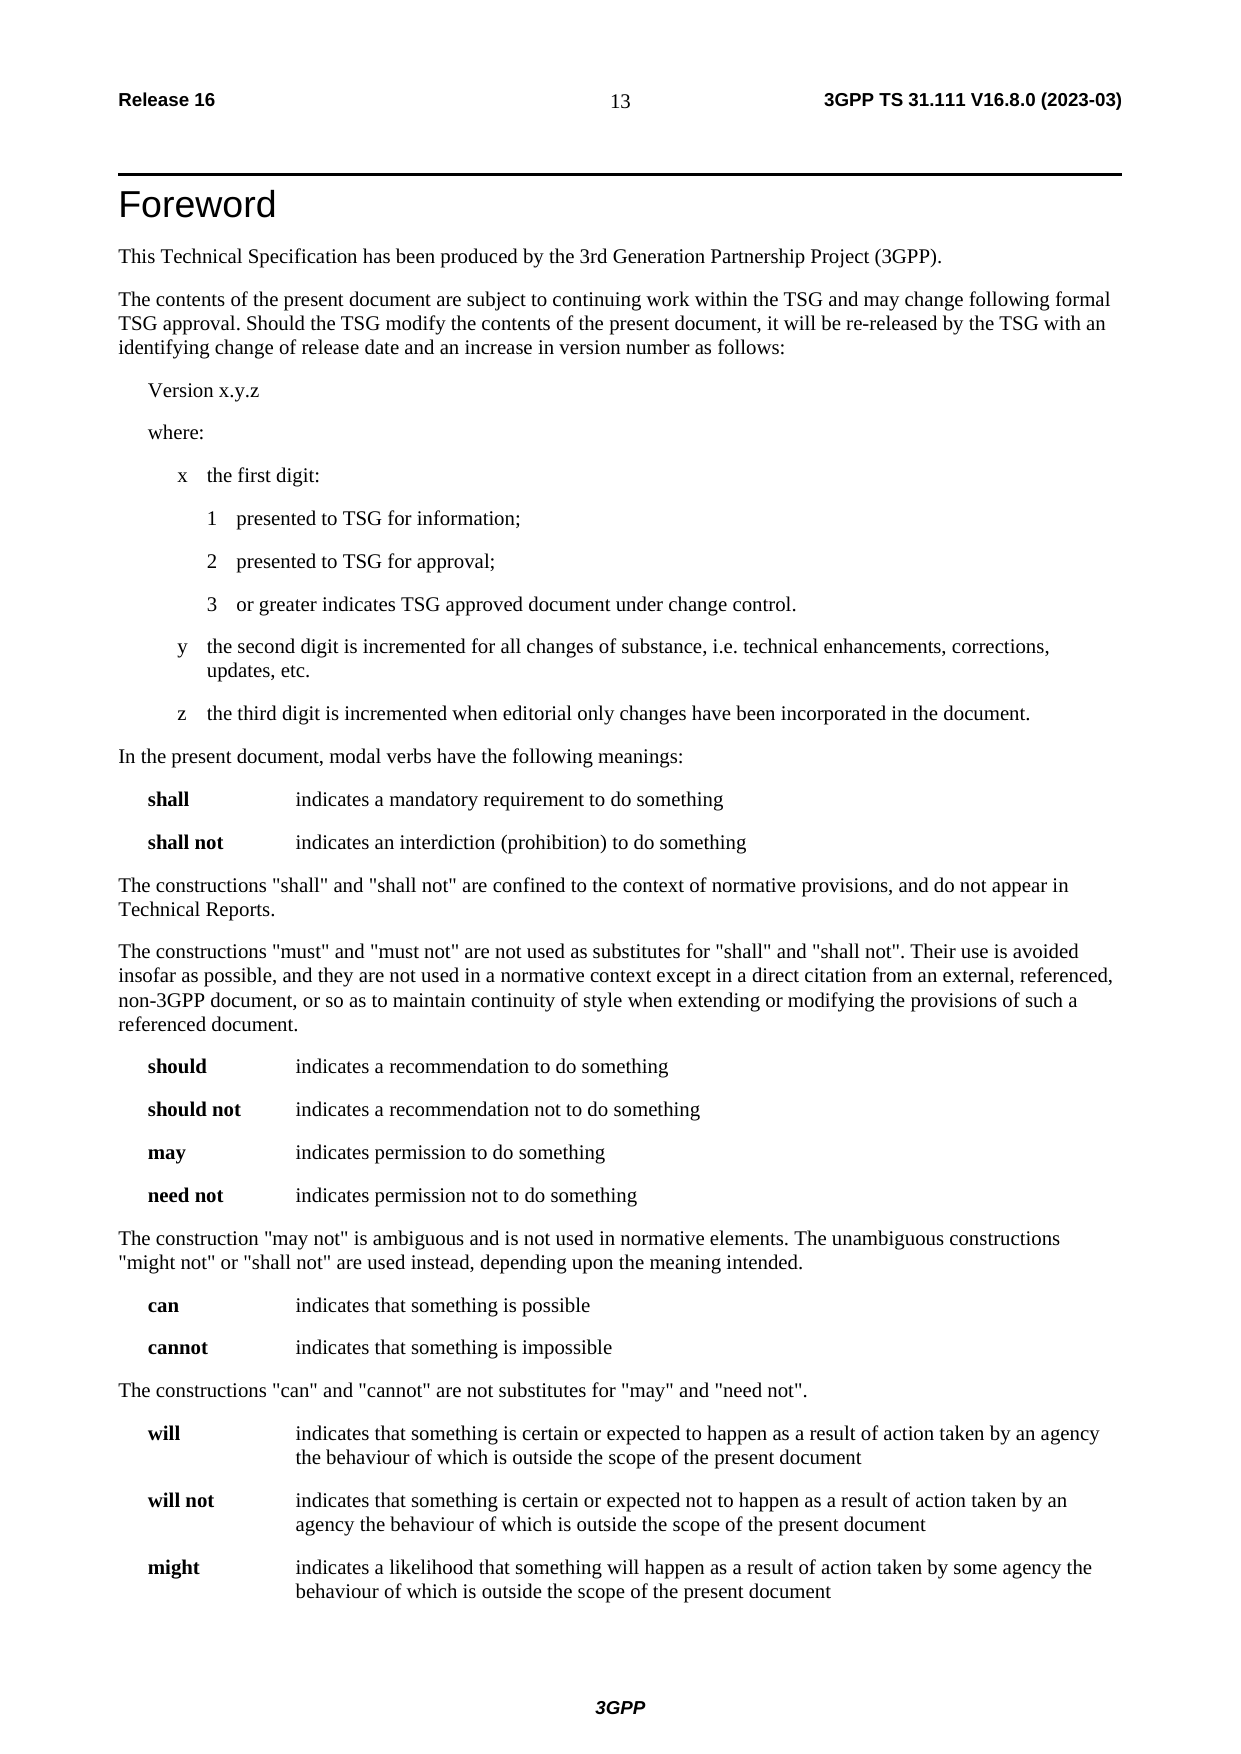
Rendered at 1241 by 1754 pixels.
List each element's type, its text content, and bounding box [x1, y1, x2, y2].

text will not indicates that something is certain or expected not to happen as a result of action taken by an agency the behaviour of which is outside the scope of the present document [148, 1488, 1122, 1536]
text The construction "may not" is ambiguous and is not used in normative elements. The unambiguous constructions "might not" or "shall not" are used instead, depending upon the meaning intended. [118, 1226, 1122, 1274]
text will indicates that something is certain or expected to happen as a result of action taken by an agency the behaviour of which is outside the scope of the present document [148, 1421, 1122, 1469]
text where: [148, 420, 1122, 444]
text cannot indicates that something is impossible [148, 1335, 1122, 1359]
text shall indicates a mandatory requirement to do something [148, 787, 1122, 811]
text z the third digit is incremented when editorial only changes have been incorporated in the document. [177, 701, 1122, 725]
text may indicates permission to do something [148, 1140, 1122, 1164]
subtitle Foreword [118, 176, 1122, 225]
text In the present document, modal verbs have the following meanings: [118, 744, 1122, 768]
text should indicates a recommendation to do something [148, 1054, 1122, 1078]
text 2 presented to TSG for approval; [207, 549, 1122, 573]
text 1 presented to TSG for information; [207, 506, 1122, 530]
text y the second digit is incremented for all changes of substance, i.e. technical enhancements, corrections, updates, etc. [177, 634, 1122, 682]
text x the first digit: [177, 463, 1122, 487]
text can indicates that something is possible [148, 1292, 1122, 1317]
text Version x.y.z [148, 377, 1122, 402]
text The constructions "must" and "must not" are not used as substitutes for "shall" and "shall not". Their use is avoided insofar as possible, and they are not used in a normative context except in a direct citation from an external, referenced, non-3GPP document, or so as to maintain continuity of style when extending or modifying the provisions of such a referenced document. [118, 939, 1122, 1036]
text 3 or greater indicates TSG approved document under change control. [207, 592, 1122, 616]
text shall not indicates an interdiction (prohibition) to do something [148, 830, 1122, 854]
text The constructions "can" and "cannot" are not substitutes for "may" and "need not". [118, 1378, 1122, 1402]
text The constructions "shall" and "shall not" are confined to the context of normative provisions, and do not appear in Technical Reports. [118, 872, 1122, 921]
text might indicates a likelihood that something will happen as a result of action taken by some agency the behaviour of which is outside the scope of the present document [148, 1555, 1122, 1603]
text need not indicates permission not to do something [148, 1183, 1122, 1207]
text This Technical Specification has been produced by the 3rd Generation Partnership Project (3GPP). [118, 244, 1122, 268]
text should not indicates a recommendation not to do something [148, 1097, 1122, 1121]
text The contents of the present document are subject to continuing work within the TSG and may change following formal TSG approval. Should the TSG modify the contents of the present document, it will be re-released by the TSG with an identifying change of release date and an increase in version number as follows: [118, 287, 1122, 359]
